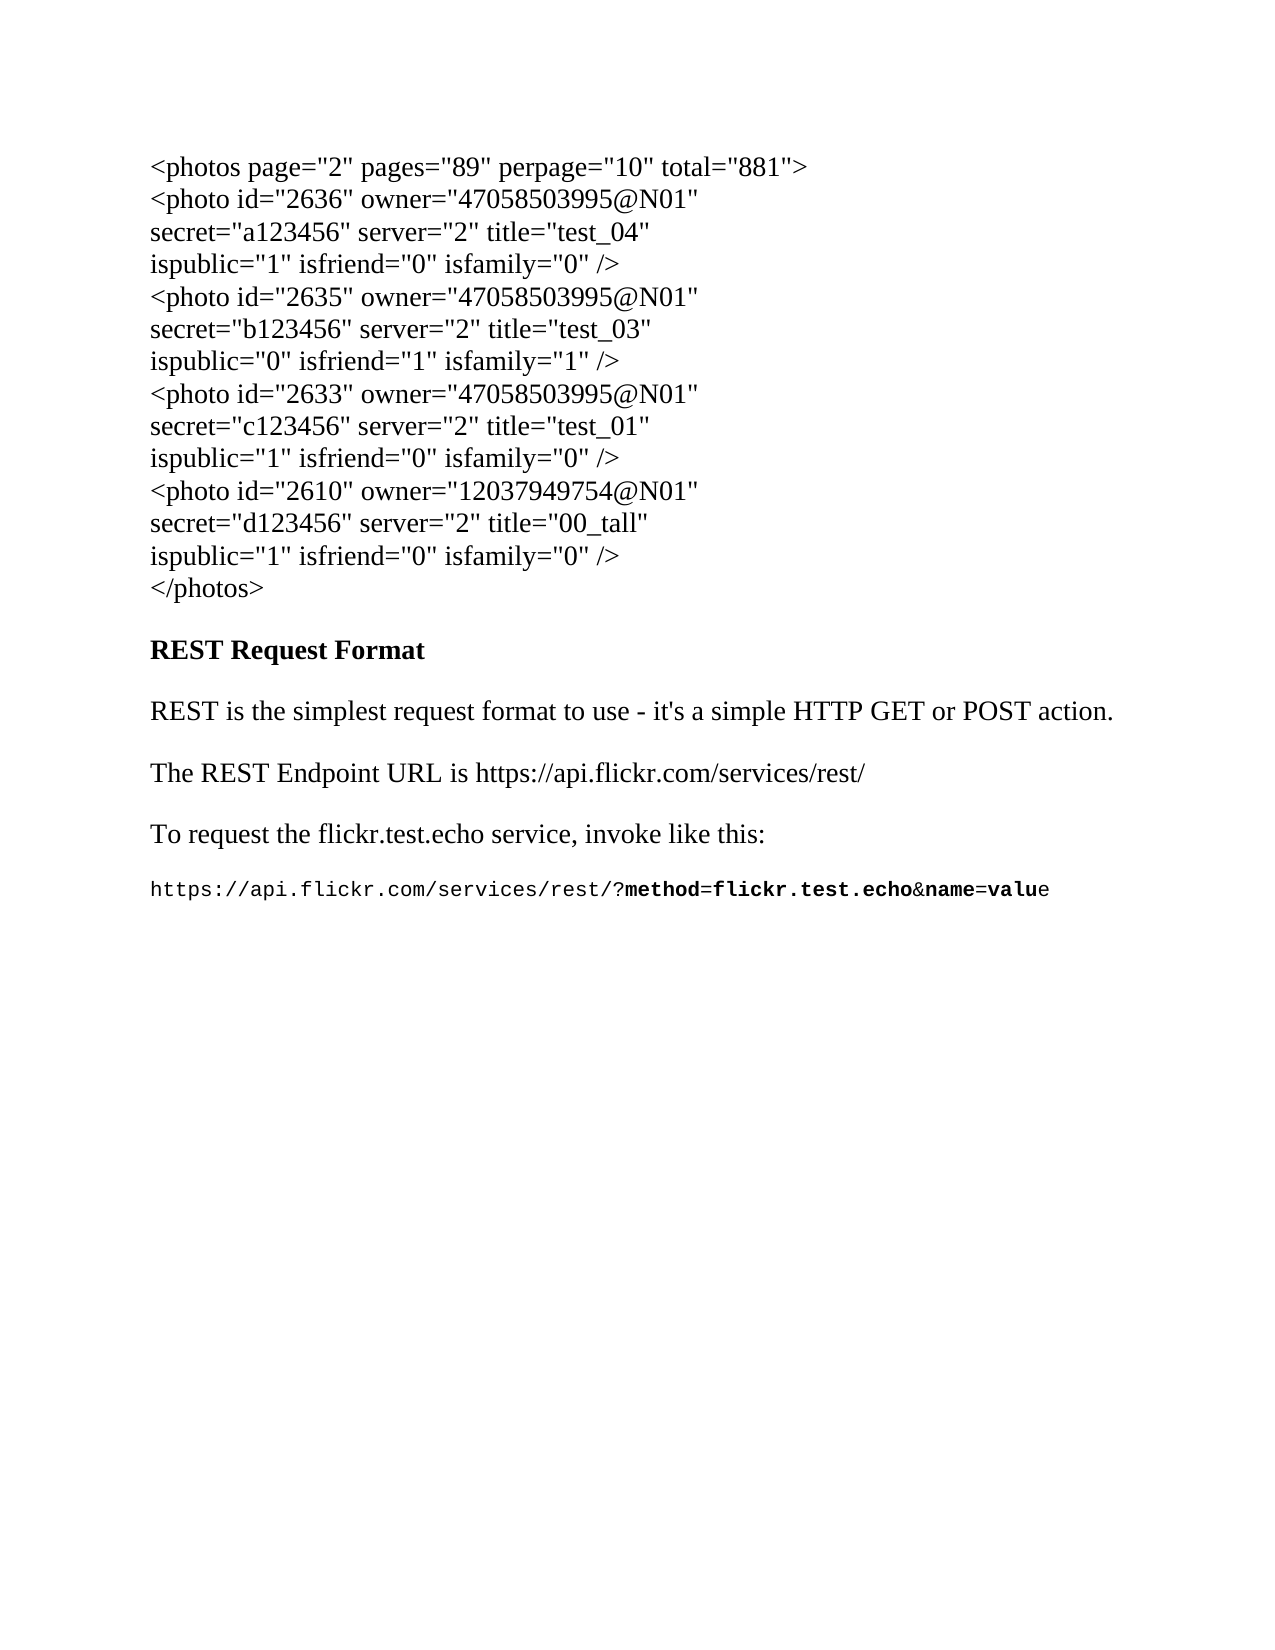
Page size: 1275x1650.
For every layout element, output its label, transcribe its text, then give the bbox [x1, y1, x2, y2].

text The REST Endpoint URL is https://api.flickr.com/services/rest/ [150, 756, 1125, 788]
text REST Request Format [150, 633, 1125, 665]
text https://api.flickr.com/services/rest/?method=flickr.test.echo&name=value [150, 879, 1125, 903]
text To request the flickr.test.echo service, invoke like this: [150, 817, 1125, 850]
text REST is the simplest request format to use - it's a simple HTTP GET or POST action. [150, 694, 1125, 727]
text <photos page="2" pages="89" perpage="10" total="881"> <photo id="2636" owner="47058503995@N01" secret="a123456" server="2" title="test_04" ispublic="1" isfriend="0" isfamily="0" /> <photo id="2635" owner="47058503995@N01" secret="b123456" server="2" title="test_03" ispublic="0" isfriend="1" isfamily="1" /> <photo id="2633" owner="47058503995@N01" secret="c123456" server="2" title="test_01" ispublic="1" isfriend="0" isfamily="0" /> <photo id="2610" owner="12037949754@N01" secret="d123456" server="2" title="00_tall" ispublic="1" isfriend="0" isfamily="0" /> </photos> [150, 150, 1125, 603]
